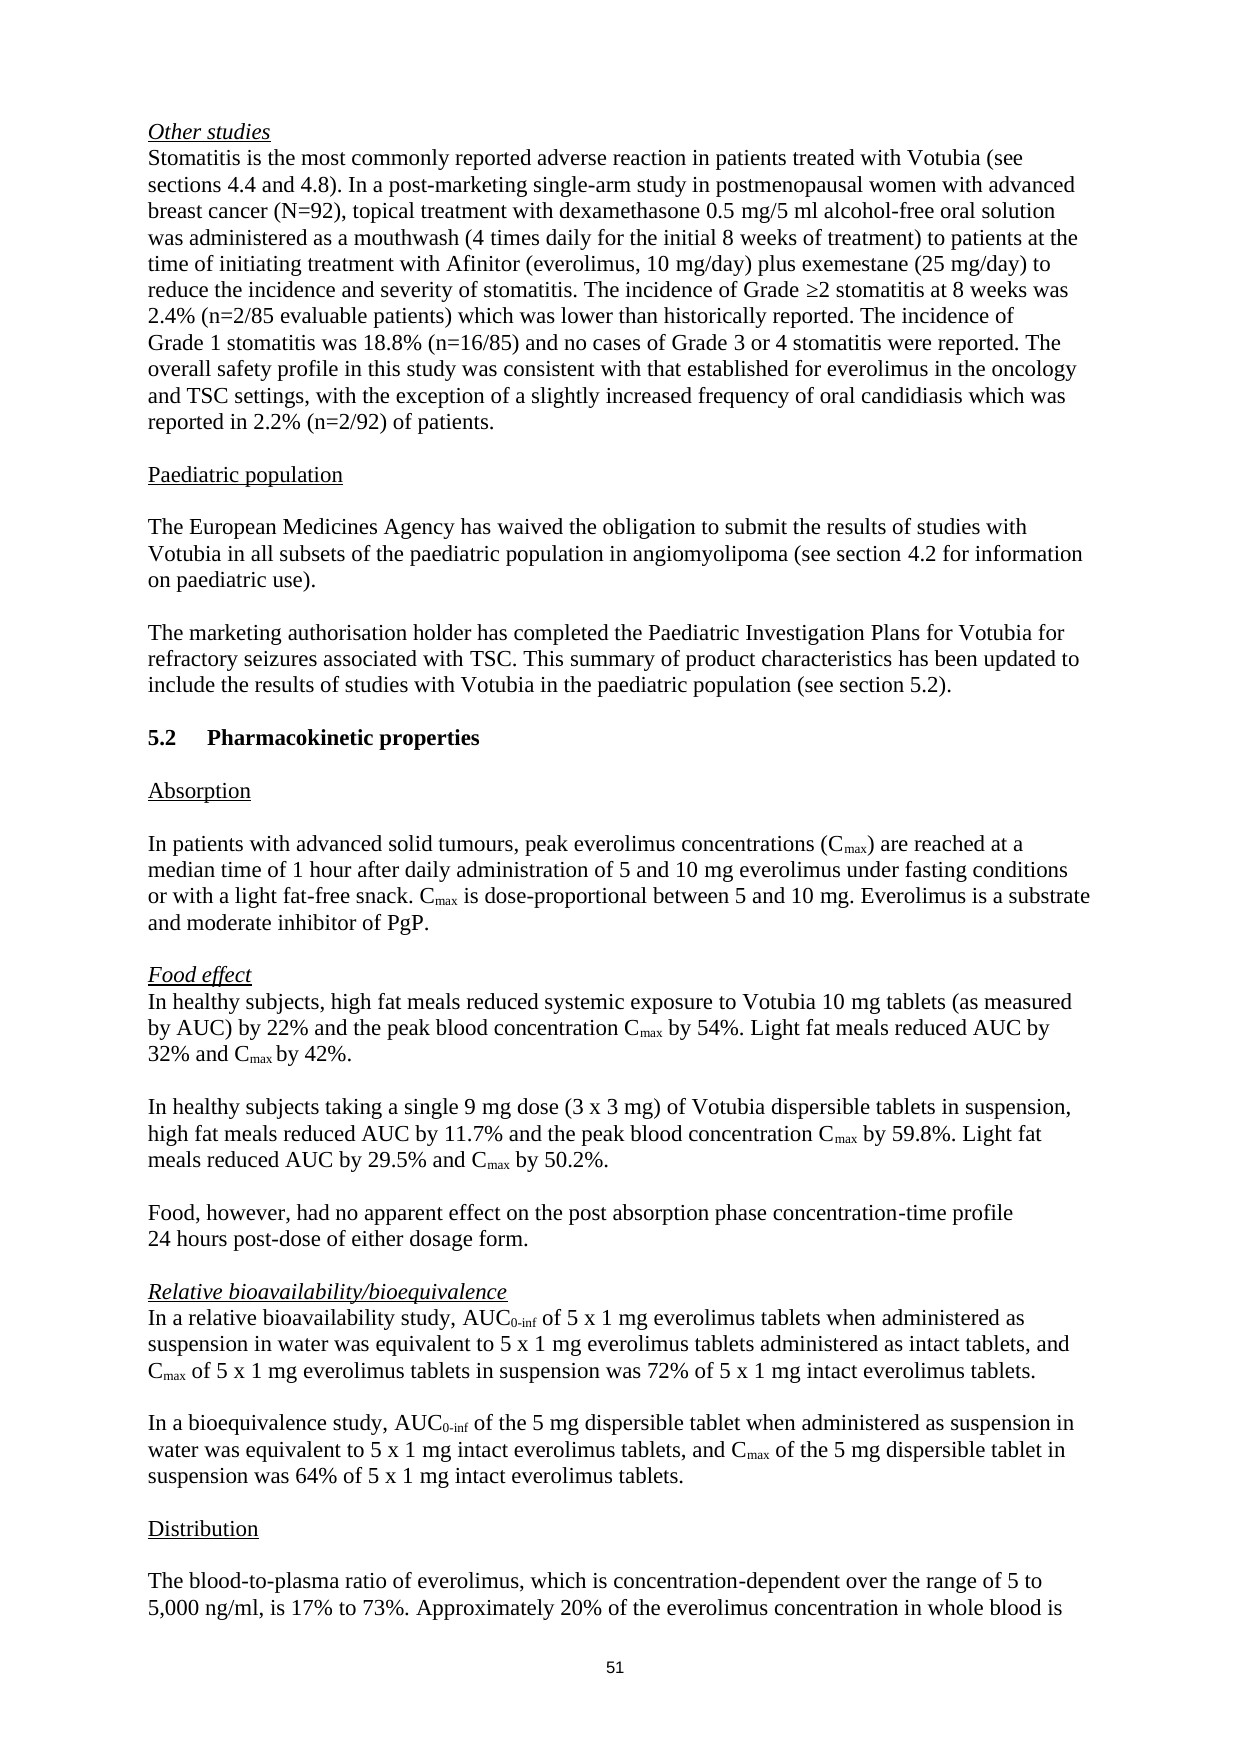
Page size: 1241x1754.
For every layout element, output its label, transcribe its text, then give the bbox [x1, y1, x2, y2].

text In patients with advanced solid tumours, peak everolimus concentrations (Cmax) are reached at a median time of 1 hour after daily administration of 5 and 10 mg everolimus under fasting conditions or with a light fat-free snack. Cmax is dose-proportional between 5 and 10 mg. Everolimus is a substrate and moderate inhibitor of PgP. [148, 830, 1092, 935]
text Other studies [148, 118, 1092, 144]
text Distribution [148, 1515, 1092, 1541]
text Food, however, had no apparent effect on the post absorption phase concentration-time profile 24 hours post-dose of either dosage form. [148, 1199, 1092, 1251]
text The marketing authorisation holder has completed the Paediatric Investigation Plans for Votubia for refractory seizures associated with TSC. This summary of product characteristics has been updated to include the results of studies with Votubia in the paediatric population (see section 5.2). [148, 619, 1092, 698]
text In a bioequivalence study, AUC0-inf of the 5 mg dispersible tablet when administered as suspension in water was equivalent to 5 x 1 mg intact everolimus tablets, and Cmax of the 5 mg dispersible tablet in suspension was 64% of 5 x 1 mg intact everolimus tablets. [148, 1409, 1092, 1488]
text Food effect [148, 961, 1092, 988]
text In a relative bioavailability study, AUC0-inf of 5 x 1 mg everolimus tablets when administered as suspension in water was equivalent to 5 x 1 mg everolimus tablets administered as intact tablets, and Cmax of 5 x 1 mg everolimus tablets in suspension was 72% of 5 x 1 mg intact everolimus tablets. [148, 1304, 1092, 1383]
text Stomatitis is the most commonly reported adverse reaction in patients treated with Votubia (see sections 4.4 and 4.8). In a post-marketing single-arm study in postmenopausal women with advanced breast cancer (N=92), topical treatment with dexamethasone 0.5 mg/5 ml alcohol-free oral solution was administered as a mouthwash (4 times daily for the initial 8 weeks of treatment) to patients at the time of initiating treatment with Afinitor (everolimus, 10 mg/day) plus exemestane (25 mg/day) to reduce the incidence and severity of stomatitis. The incidence of Grade ≥2 stomatitis at 8 weeks was 2.4% (n=2/85 evaluable patients) which was lower than historically reported. The incidence of Grade 1 stomatitis was 18.8% (n=16/85) and no cases of Grade 3 or 4 stomatitis were reported. The overall safety profile in this study was consistent with that established for everolimus in the oncology and TSC settings, with the exception of a slightly increased frequency of oral candidiasis which was reported in 2.2% (n=2/92) of patients. [148, 144, 1092, 434]
text Absorption [148, 777, 1092, 803]
text In healthy subjects, high fat meals reduced systemic exposure to Votubia 10 mg tablets (as measured by AUC) by 22% and the peak blood concentration Cmax by 54%. Light fat meals reduced AUC by 32% and Cmax by 42%. [148, 988, 1092, 1067]
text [148, 1568, 1092, 1620]
text In healthy subjects taking a single 9 mg dose (3 x 3 mg) of Votubia dispersible tablets in suspension, high fat meals reduced AUC by 11.7% and the peak blood concentration Cmax by 59.8%. Light fat meals reduced AUC by 29.5% and Cmax by 50.2%. [148, 1093, 1092, 1172]
text The European Medicines Agency has waived the obligation to submit the results of studies with Votubia in all subsets of the paediatric population in angiomyolipoma (see section 4.2 for information on paediatric use). [148, 513, 1092, 592]
text Relative bioavailability/bioequivalence [148, 1278, 1092, 1304]
text 5.2 Pharmacokinetic properties [148, 724, 1092, 751]
text Paediatric population [148, 461, 1092, 487]
